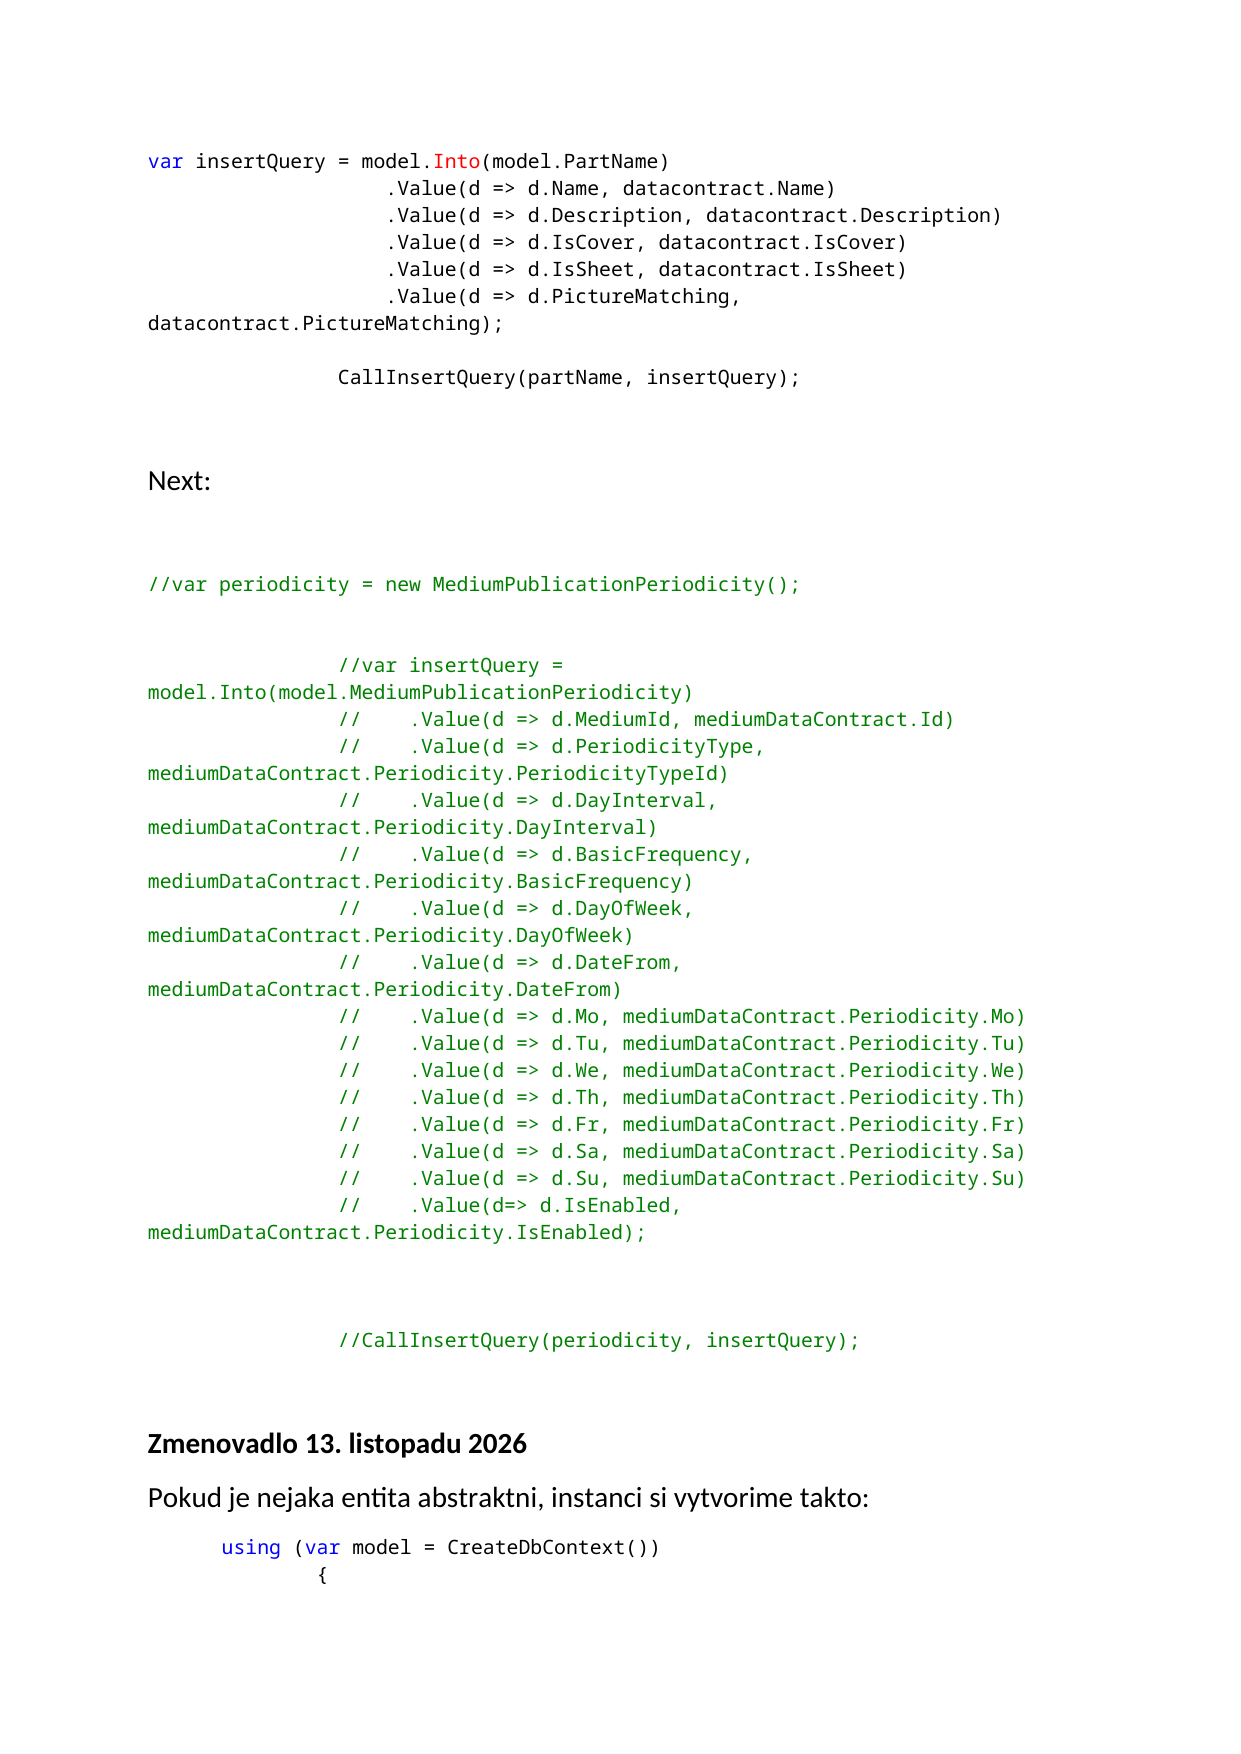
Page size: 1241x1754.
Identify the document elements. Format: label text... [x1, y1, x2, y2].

text // .Value(d => d.Sa, mediumDataContract.Periodicity.Sa) [148, 1137, 1093, 1164]
text // .Value(d => d.DateFrom, mediumDataContract.Periodicity.DateFrom) [148, 948, 1093, 1002]
text .Value(d => d.IsSheet, datacontract.IsSheet) [148, 256, 1093, 282]
text var insertQuery = model.Into(model.PartName) [148, 148, 1093, 174]
text CallInsertQuery(partName, insertQuery); [148, 363, 1093, 390]
text .Value(d => d.IsCover, datacontract.IsCover) [148, 228, 1093, 256]
text //CallInsertQuery(periodicity, insertQuery); [148, 1326, 1093, 1353]
text // .Value(d => d.Mo, mediumDataContract.Periodicity.Mo) [148, 1002, 1093, 1029]
text Pokud je nejaka entita abstraktni, instanci si vytvorime takto: [148, 1479, 1093, 1514]
text // .Value(d => d.DayOfWeek, mediumDataContract.Periodicity.DayOfWeek) [148, 894, 1093, 948]
text // .Value(d => d.MediumId, mediumDataContract.Id) [148, 705, 1093, 732]
text // .Value(d => d.DayInterval, mediumDataContract.Periodicity.DayInterval) [148, 786, 1093, 840]
text //var insertQuery = model.Into(model.MediumPublicationPeriodicity) [148, 651, 1093, 705]
text // .Value(d=> d.IsEnabled, mediumDataContract.Periodicity.IsEnabled); [148, 1191, 1093, 1245]
text Next: [148, 462, 1093, 498]
text // .Value(d => d.BasicFrequency, mediumDataContract.Periodicity.BasicFrequency) [148, 840, 1093, 894]
text // .Value(d => d.PeriodicityType, mediumDataContract.Periodicity.PeriodicityTypeId) [148, 732, 1093, 786]
text // .Value(d => d.Th, mediumDataContract.Periodicity.Th) [148, 1083, 1093, 1110]
text // .Value(d => d.Fr, mediumDataContract.Periodicity.Fr) [148, 1110, 1093, 1137]
text .Value(d => d.Description, datacontract.Description) [148, 202, 1093, 228]
text .Value(d => d.Name, datacontract.Name) [148, 174, 1093, 202]
text // .Value(d => d.Su, mediumDataContract.Periodicity.Su) [148, 1164, 1093, 1191]
text Zmenovadlo 8. února 2019 [148, 1425, 1093, 1461]
text // .Value(d => d.We, mediumDataContract.Periodicity.We) [148, 1056, 1093, 1083]
text //var periodicity = new MediumPublicationPeriodicity(); [148, 571, 1093, 597]
text { [148, 1560, 1093, 1587]
text using (var model = CreateDbContext()) [148, 1533, 1093, 1560]
text .Value(d => d.PictureMatching, datacontract.PictureMatching); [148, 282, 1093, 336]
text // .Value(d => d.Tu, mediumDataContract.Periodicity.Tu) [148, 1029, 1093, 1056]
